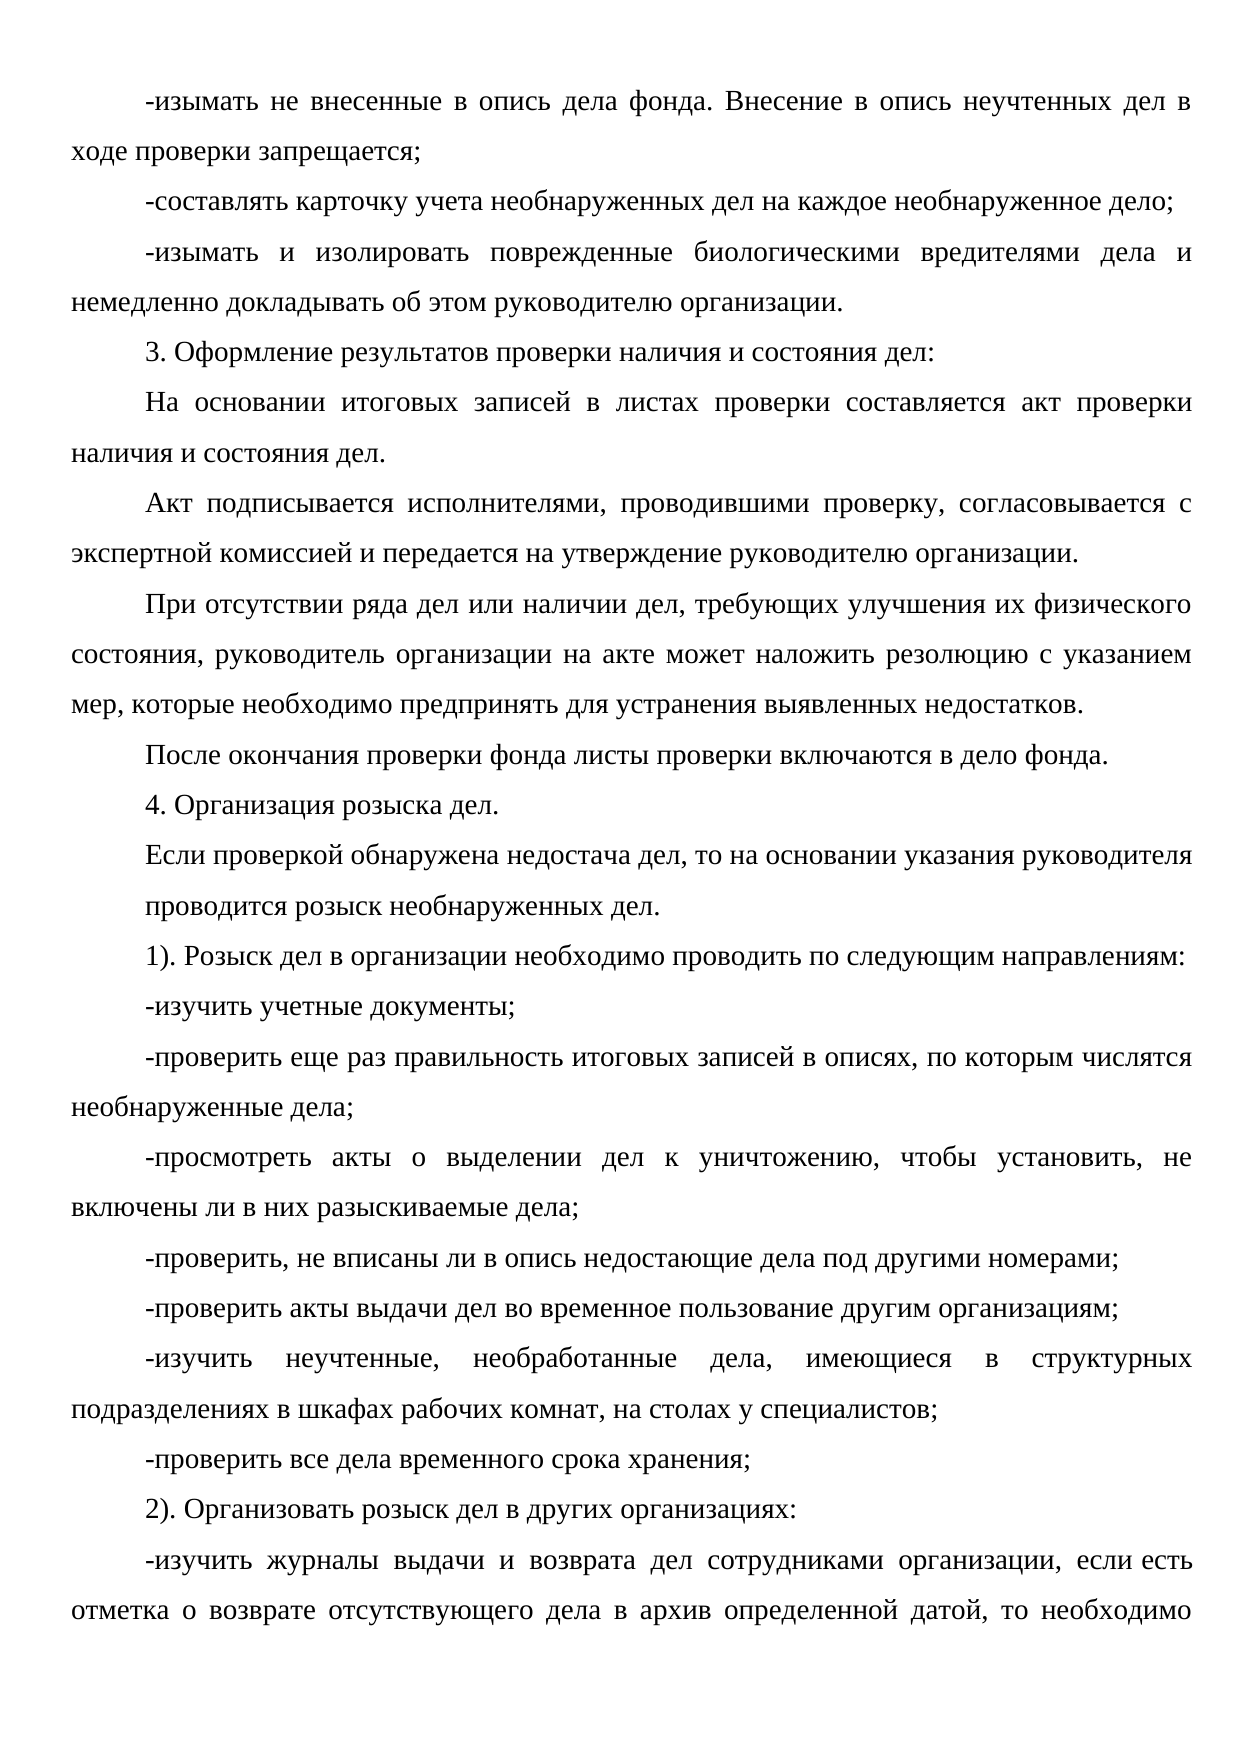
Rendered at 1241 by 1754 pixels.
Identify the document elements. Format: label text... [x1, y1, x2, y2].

text 4. Организация розыска дел. [71, 787, 1193, 821]
text -проверить все дела временного срока хранения; [71, 1441, 1193, 1475]
text Акт подписывается исполнителями, проводившими проверку, согласовывается с экспертной комиссией и передается на утверждение руководителю организации. [71, 485, 1193, 569]
text 1). Розыск дел в организации необходимо проводить по следующим направлениям: [71, 938, 1193, 972]
text Если проверкой обнаружена недостача дел, то на основании указания руководителя [71, 837, 1193, 871]
text -изучить учетные документы; [71, 988, 1193, 1022]
text 2). Организовать розыск дел в других организациях: [71, 1491, 1193, 1525]
text -проверить, не вписаны ли в опись недостающие дела под другими номерами; [71, 1240, 1193, 1273]
text -просмотреть акты о выделении дел к уничтожению, чтобы установить, не включены ли в них разыскиваемые дела; [71, 1139, 1193, 1223]
text 3. Оформление результатов проверки наличия и состояния дел: [71, 334, 1193, 368]
text -проверить еще раз правильность итоговых записей в описях, по которым числятся необнаруженные дела; [71, 1039, 1193, 1122]
text -изучить неучтенные, необработанные дела, имеющиеся в структурных подразделениях в шкафах рабочих комнат, на столах у специалистов; [71, 1341, 1193, 1424]
text -изымать и изолировать поврежденные биологическими вредителями дела и немедленно докладывать об этом руководителю организации. [71, 234, 1193, 317]
text При отсутствии ряда дел или наличии дел, требующих улучшения их физического состояния, руководитель организации на акте может наложить резолюцию с указанием мер, которые необходимо предпринять для устранения выявленных недостатков. [71, 586, 1193, 720]
text -составлять карточку учета необнаруженных дел на каждое необнаруженное дело; [71, 183, 1193, 217]
text -изымать не внесенные в опись дела фонда. Внесение в опись неучтенных дел в ходе проверки запрещается; [71, 83, 1193, 167]
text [71, 1542, 1193, 1626]
text -проверить акты выдачи дел во временное пользование другим организациям; [71, 1290, 1193, 1324]
text На основании итоговых записей в листах проверки составляется акт проверки наличия и состояния дел. [71, 384, 1193, 468]
text проводится розыск необнаруженных дел. [71, 888, 1193, 921]
text После окончания проверки фонда листы проверки включаются в дело фонда. [71, 737, 1193, 770]
